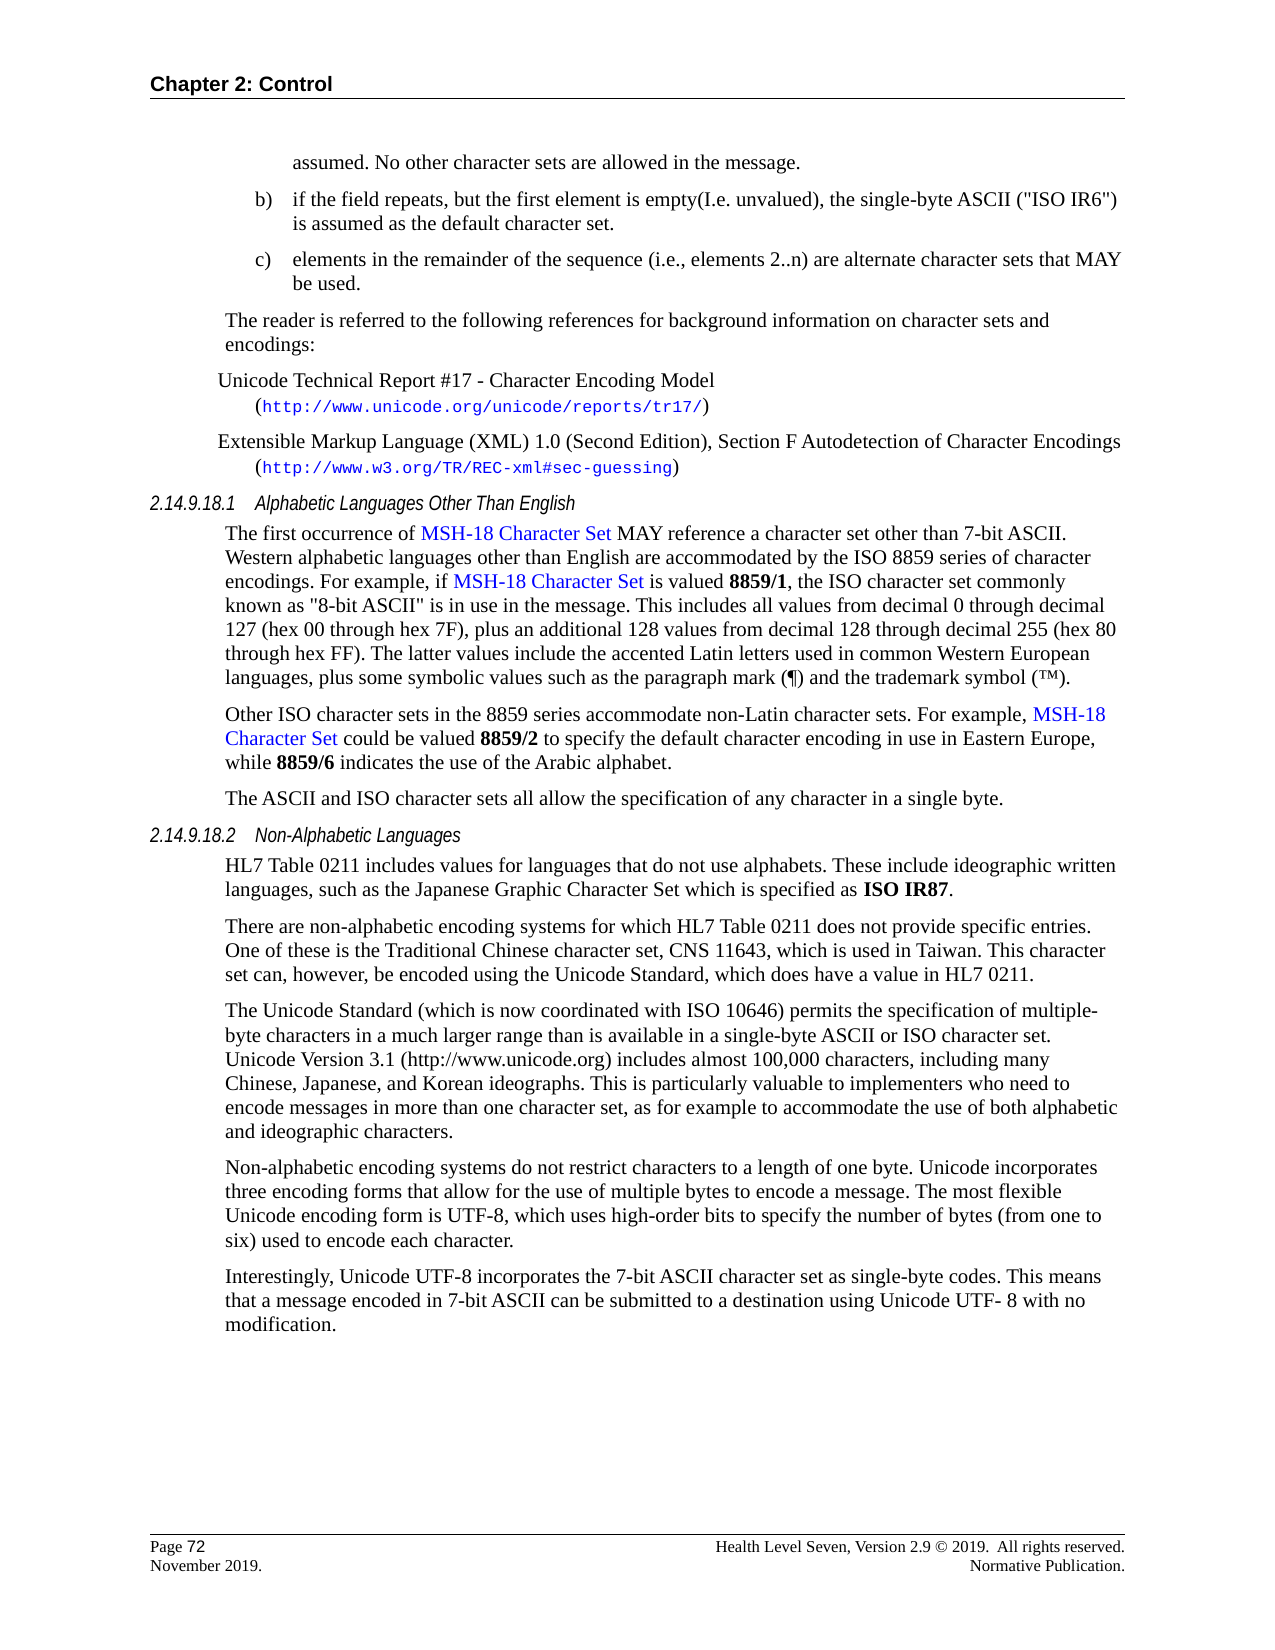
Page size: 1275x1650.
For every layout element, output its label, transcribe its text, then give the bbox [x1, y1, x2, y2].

text The reader is referred to the following references for background information on character sets and encodings: [225, 308, 1125, 356]
list Unicode Technical Report #17 - Character Encoding Model (http://www.unicode.org/unicode/reports/tr17/) [217, 368, 1125, 417]
list if the field repeats, but the first element is empty(I.e. unvalued), the single-byte ASCII ("ISO IR6") is assumed as the default character set. [255, 187, 1125, 235]
subtitle Alphabetic Languages Other Than English [150, 491, 1125, 514]
text Non-alphabetic encoding systems do not restrict characters to a length of one byte. Unicode incorporates three encoding forms that allow for the use of multiple bytes to encode a message. The most flexible Unicode encoding form is UTF-8, which uses high-order bits to specify the number of bytes (from one to six) used to encode each character. [225, 1155, 1125, 1252]
subtitle Non-Alphabetic Languages [150, 823, 1125, 847]
text The Unicode Standard (which is now coordinated with ISO 10646) permits the specification of multiple-byte characters in a much larger range than is available in a single-byte ASCII or ISO character set. Unicode Version 3.1 (http://www.unicode.org) includes almost 100,000 characters, including many Chinese, Japanese, and Korean ideographs. This is particularly valuable to implementers who need to encode messages in more than one character set, as for example to accommodate the use of both alphabetic and ideographic characters. [225, 998, 1125, 1143]
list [255, 150, 1125, 174]
text Interestingly, Unicode UTF-8 incorporates the 7-bit ASCII character set as single-byte codes. This means that a message encoded in 7-bit ASCII can be submitted to a destination using Unicode UTF- 8 with no modification. [225, 1264, 1125, 1336]
text There are non-alphabetic encoding systems for which HL7 Table 0211 does not provide specific entries. One of these is the Traditional Chinese character set, CNS 11643, which is used in Taiwan. This character set can, however, be encoded using the Unicode Standard, which does have a value in HL7 0211. [225, 914, 1125, 986]
text Other ISO character sets in the 8859 series accommodate non-Latin character sets. For example, MSH-18 Character Set could be valued 8859/2 to specify the default character encoding in use in Eastern Europe, while 8859/6 indicates the use of the Arabic alphabet. [225, 702, 1125, 774]
list elements in the remainder of the sequence (i.e., elements 2..n) are alternate character sets that MAY be used. [255, 247, 1125, 295]
list Extensible Markup Language (XML) 1.0 (Second Edition), Section F Autodetection of Character Encodings (http://www.w3.org/TR/REC-xml#sec-guessing) [217, 429, 1125, 478]
text The first occurrence of MSH-18 Character Set MAY reference a character set other than 7-bit ASCII. Western alphabetic languages other than English are accommodated by the ISO 8859 series of character encodings. For example, if MSH-18 Character Set is valued 8859/1, the ISO character set commonly known as "8-bit ASCII" is in use in the message. This includes all values from decimal 0 through decimal 127 (hex 00 through hex 7F), plus an additional 128 values from decimal 128 through decimal 255 (hex 80 through hex FF). The latter values include the accented Latin letters used in common Western European languages, plus some symbolic values such as the paragraph mark (¶) and the trademark symbol (™). [225, 521, 1125, 689]
text HL7 Table 0211 includes values for languages that do not use alphabets. These include ideographic written languages, such as the Japanese Graphic Character Set which is specified as ISO IR87. [225, 853, 1125, 901]
text The ASCII and ISO character sets all allow the specification of any character in a single byte. [225, 786, 1125, 810]
